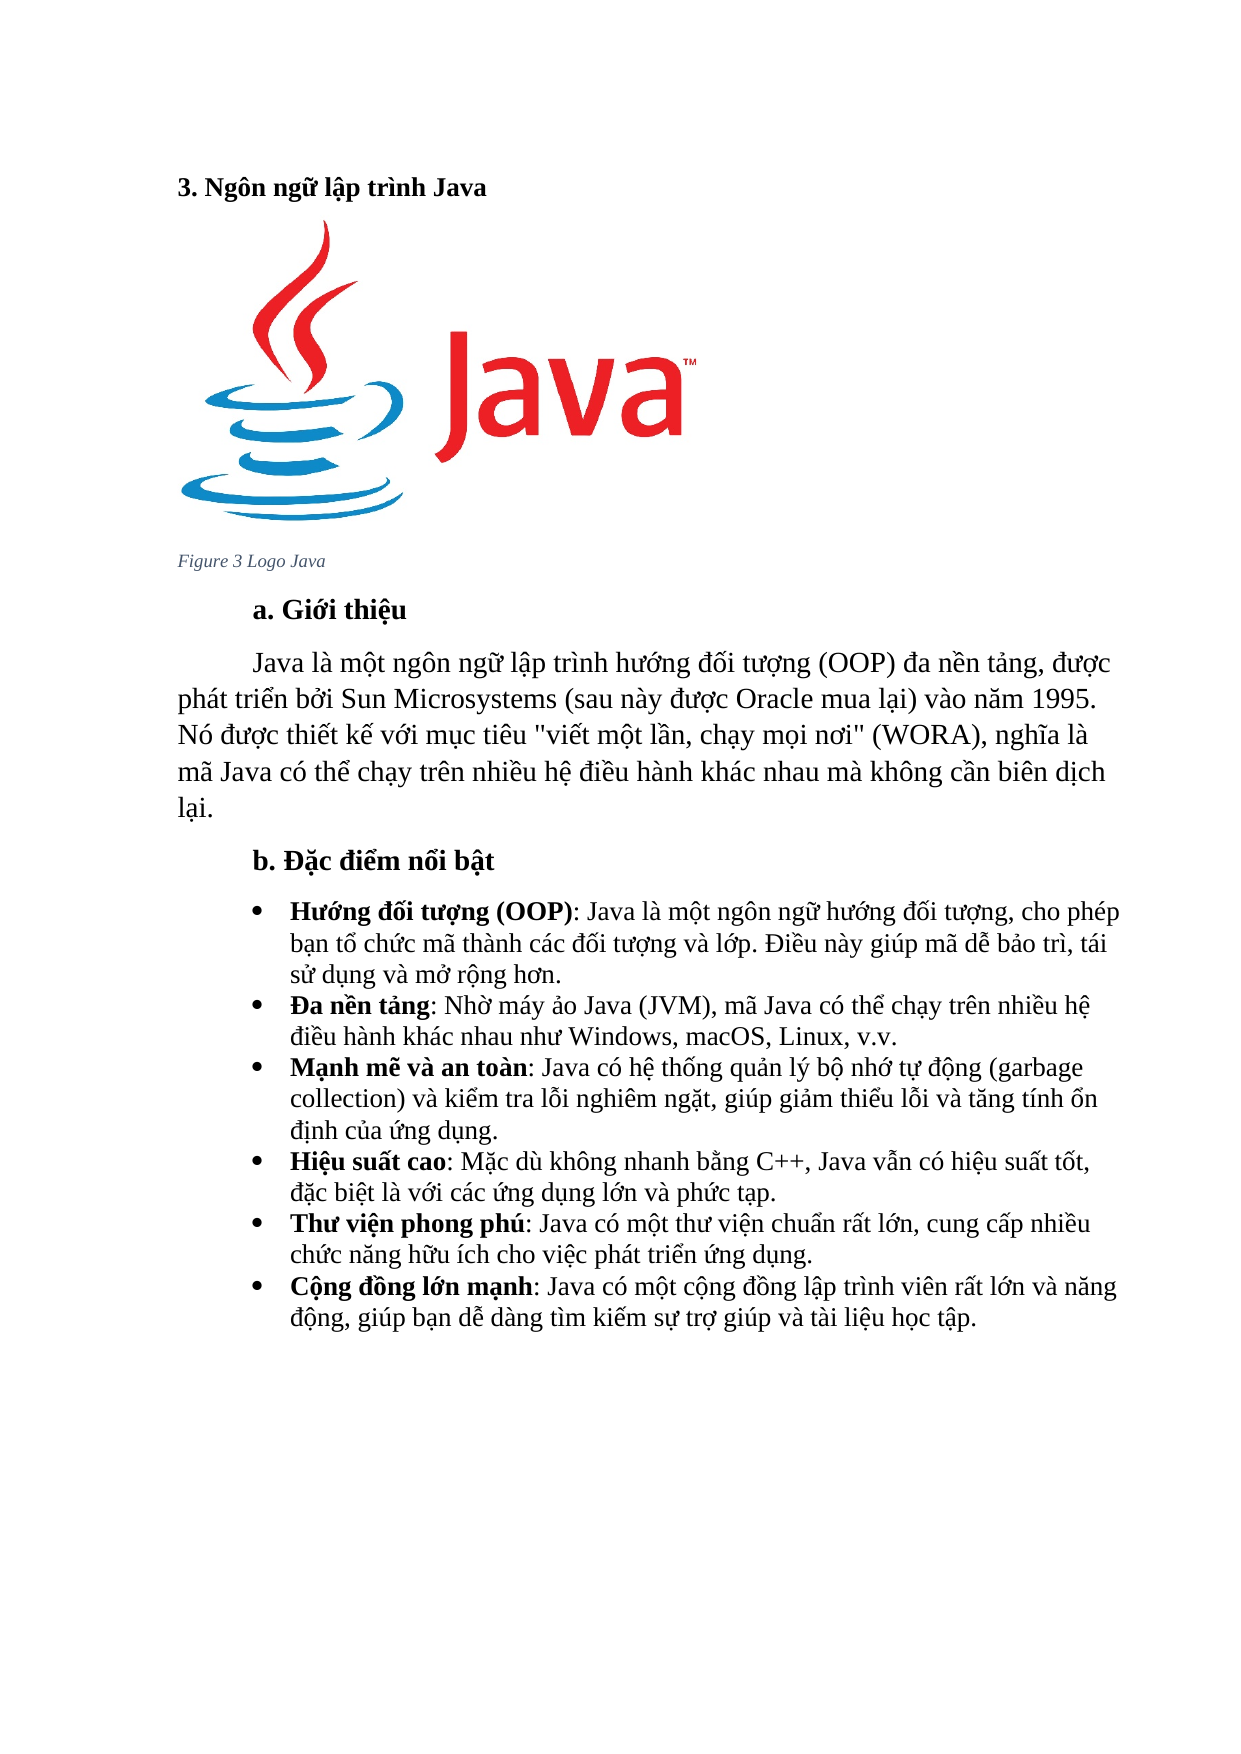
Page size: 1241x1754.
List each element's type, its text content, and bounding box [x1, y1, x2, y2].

list Mạnh mẽ và an toàn: Java có hệ thống quản lý bộ nhớ tự động (garbage collection) và kiểm tra lỗi nghiêm ngặt, giúp giảm thiểu lỗi và tăng tính ổn định của ứng dụng. [252, 1051, 1122, 1145]
list Đa nền tảng: Nhờ máy ảo Java (JVM), mã Java có thể chạy trên nhiều hệ điều hành khác nhau như Windows, macOS, Linux, v.v. [252, 989, 1122, 1051]
list Thư viện phong phú: Java có một thư viện chuẩn rất lớn, cung cấp nhiều chức năng hữu ích cho việc phát triển ứng dụng. [252, 1207, 1122, 1270]
subtitle 3. Ngôn ngữ lập trình Java [177, 171, 1122, 202]
list Cộng đồng lớn mạnh: Java có một cộng đồng lập trình viên rất lớn và năng động, giúp bạn dễ dàng tìm kiếm sự trợ giúp và tài liệu học tập. [252, 1270, 1122, 1332]
list Hiệu suất cao: Mặc dù không nhanh bằng C++, Java vẫn có hiệu suất tốt, đặc biệt là với các ứng dụng lớn và phức tạp. [252, 1145, 1122, 1207]
text a. Giới thiệu [177, 592, 1122, 626]
picture [177, 204, 700, 531]
text Figure 3 Logo Java [177, 550, 1122, 572]
text Java là một ngôn ngữ lập trình hướng đối tượng (OOP) đa nền tảng, được phát triển bởi Sun Microsystems (sau này được Oracle mua lại) vào năm 1995. Nó được thiết kế với mục tiêu "viết một lần, chạy mọi nơi" (WORA), nghĩa là mã Java có thể chạy trên nhiều hệ điều hành khác nhau mà không cần biên dịch lại. [177, 645, 1122, 823]
text b. Đặc điểm nổi bật [177, 843, 1122, 876]
list Hướng đối tượng (OOP): Java là một ngôn ngữ hướng đối tượng, cho phép bạn tổ chức mã thành các đối tượng và lớp. Điều này giúp mã dễ bảo trì, tái sử dụng và mở rộng hơn. [252, 895, 1122, 989]
